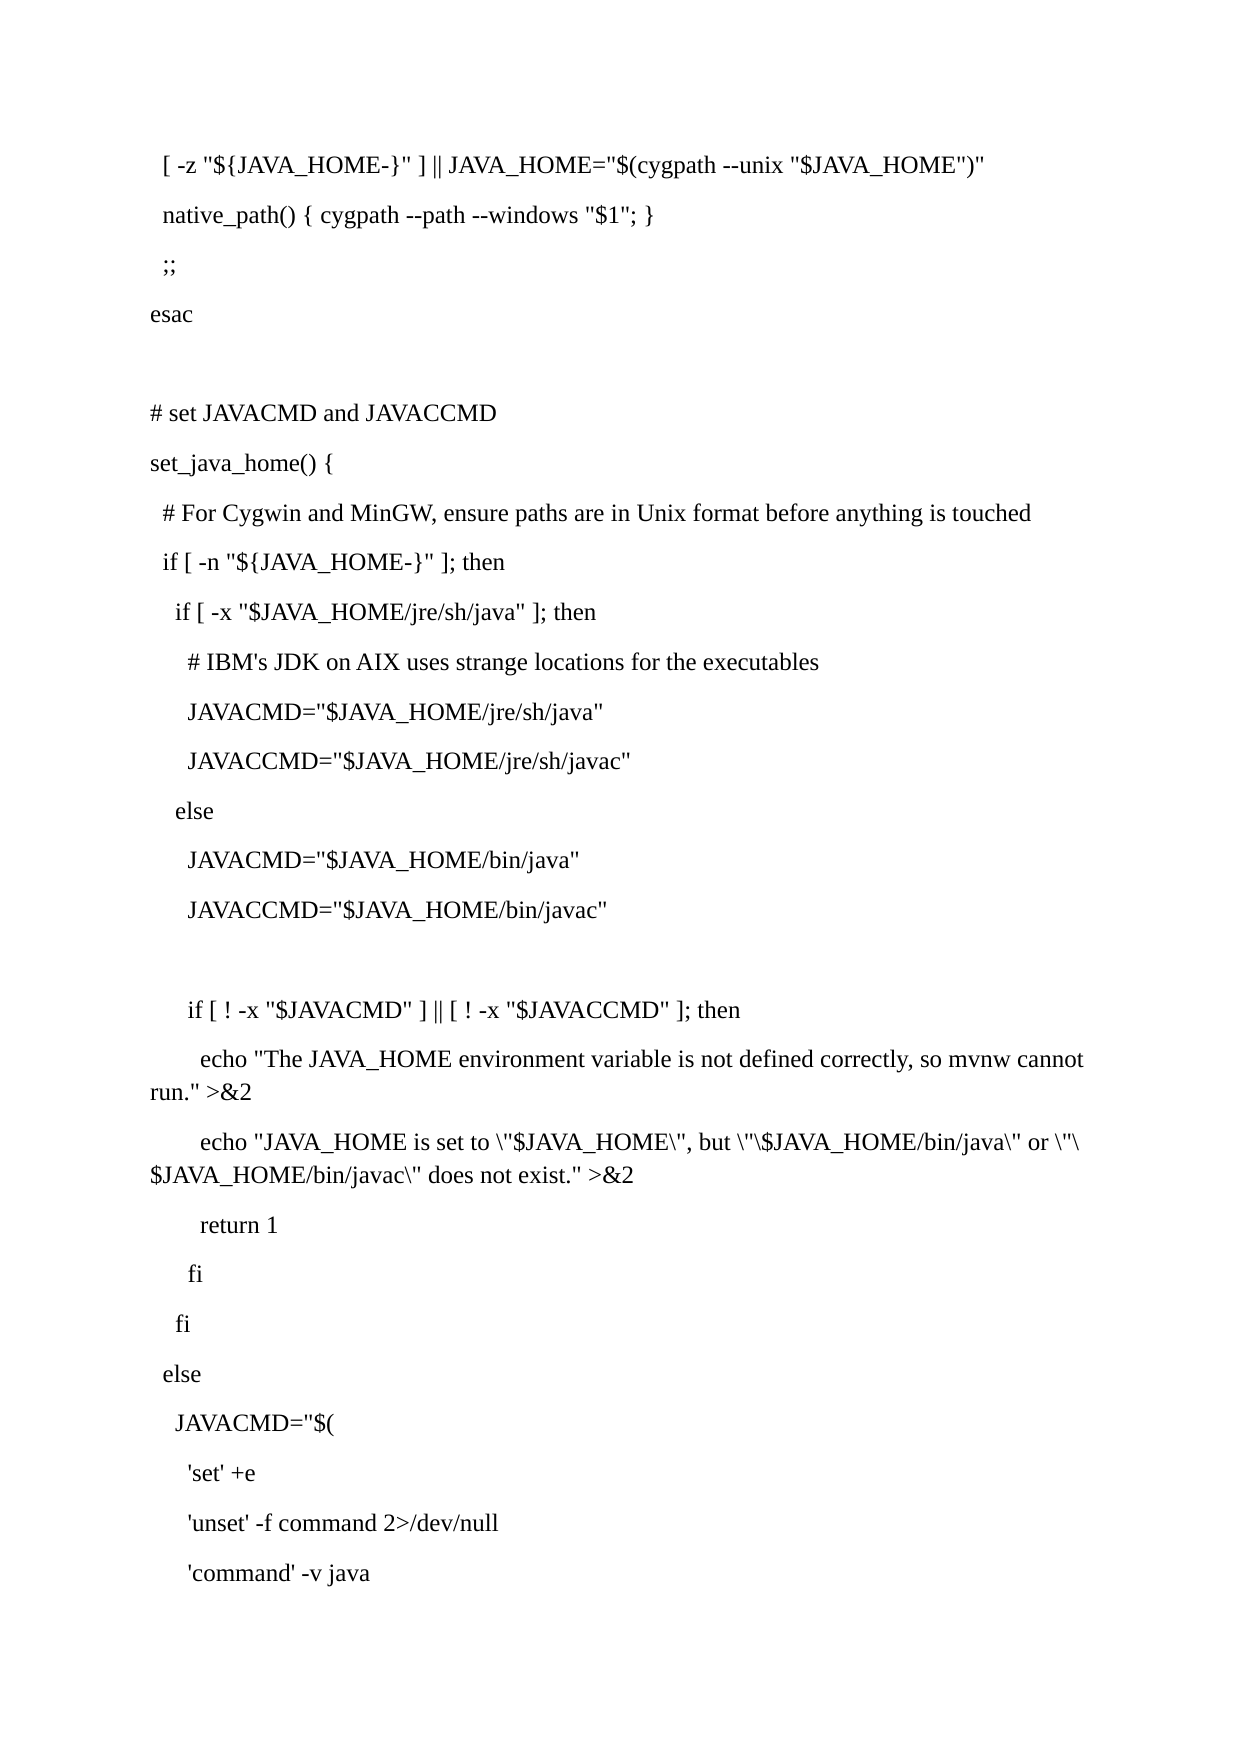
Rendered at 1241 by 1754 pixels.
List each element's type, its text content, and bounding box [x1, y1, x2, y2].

text if [ -n "${JAVA_HOME-}" ]; then [150, 547, 1090, 576]
text echo "The JAVA_HOME environment variable is not defined correctly, so mvnw cannot run." >&2 [150, 1044, 1090, 1106]
text fi [150, 1259, 1090, 1288]
text JAVACCMD="$JAVA_HOME/jre/sh/javac" [150, 746, 1090, 775]
text if [ -x "$JAVA_HOME/jre/sh/java" ]; then [150, 597, 1090, 626]
text 'set' +e [150, 1458, 1090, 1487]
text JAVACMD="$( [150, 1408, 1090, 1437]
text ;; [150, 249, 1090, 278]
text JAVACCMD="$JAVA_HOME/bin/javac" [150, 895, 1090, 924]
text native_path() { cygpath --path --windows "$1"; } [150, 200, 1090, 228]
text 'unset' -f command 2>/dev/null [150, 1508, 1090, 1537]
text # set JAVACMD and JAVACCMD [150, 398, 1090, 427]
text else [150, 1359, 1090, 1388]
text set_java_home() { [150, 448, 1090, 477]
text else [150, 796, 1090, 825]
text # IBM's JDK on AIX uses strange locations for the executables [150, 647, 1090, 676]
text esac [150, 299, 1090, 328]
text if [ ! -x "$JAVACMD" ] || [ ! -x "$JAVACCMD" ]; then [150, 995, 1090, 1023]
text 'command' -v java [150, 1558, 1090, 1586]
text [ -z "${JAVA_HOME-}" ] || JAVA_HOME="$(cygpath --unix "$JAVA_HOME")" [150, 150, 1090, 179]
text return 1 [150, 1210, 1090, 1238]
text fi [150, 1309, 1090, 1338]
text JAVACMD="$JAVA_HOME/bin/java" [150, 846, 1090, 874]
text echo "JAVA_HOME is set to \"$JAVA_HOME\", but \"\$JAVA_HOME/bin/java\" or \"\$JAVA_HOME/bin/javac\" does not exist." >&2 [150, 1127, 1090, 1189]
text # For Cygwin and MinGW, ensure paths are in Unix format before anything is touched [150, 498, 1090, 527]
text JAVACMD="$JAVA_HOME/jre/sh/java" [150, 697, 1090, 725]
